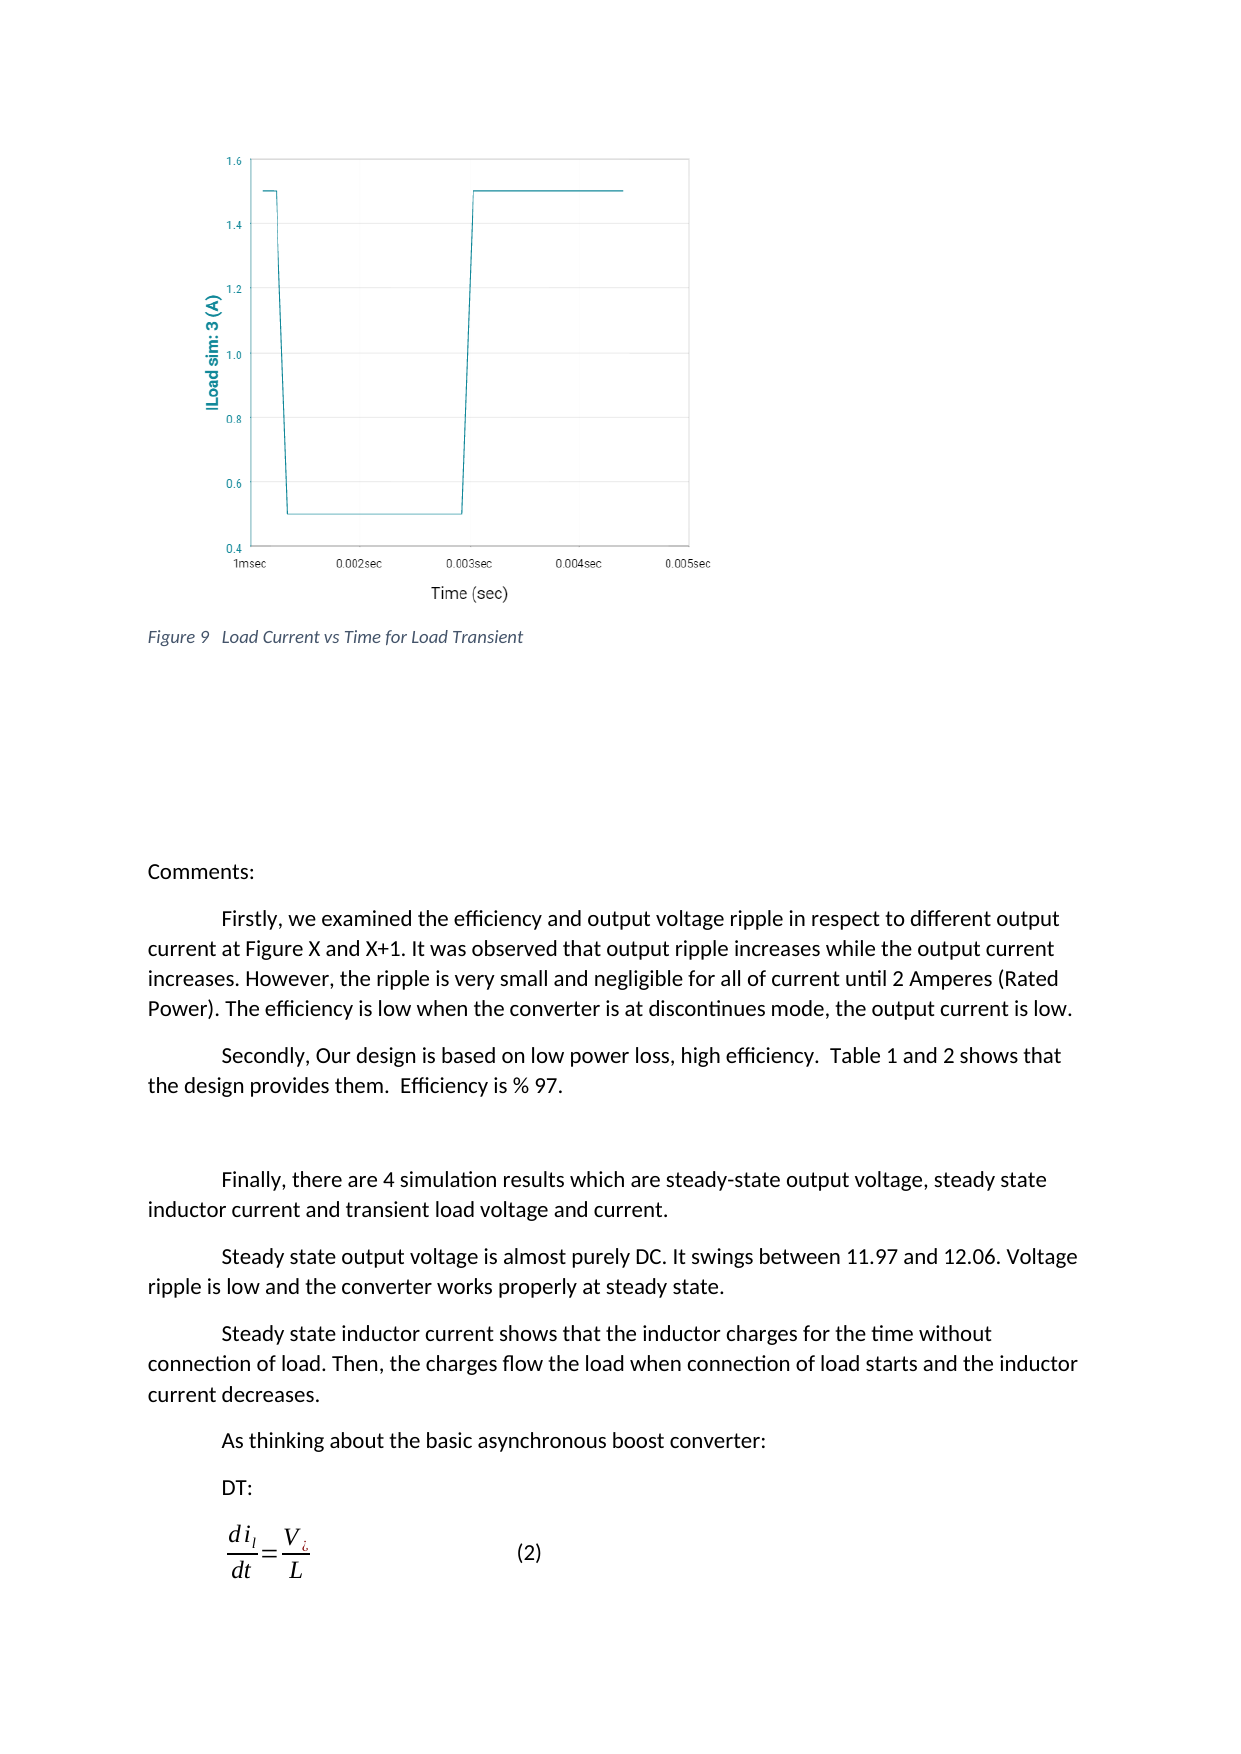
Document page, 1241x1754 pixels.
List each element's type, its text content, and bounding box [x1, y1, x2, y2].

picture [147, 147, 760, 607]
text Figure 9 Load Current vs Time for Load Transient [148, 626, 1093, 648]
text As thinking about the basic asynchronous boost converter: [148, 1427, 1093, 1455]
text DT: [148, 1473, 1093, 1502]
text Secondly, Our design is based on low power loss, high efficiency. Table 1 and 2 shows that the design provides them. Efficiency is % 97. [148, 1041, 1093, 1099]
text Finally, there are 4 simulation results which are steady-state output voltage, steady state inductor current and transient load voltage and current. [148, 1165, 1093, 1223]
text Steady state inductor current shows that the inductor charges for the time without connection of load. Then, the charges flow the load when connection of load starts and the inductor current decreases. [148, 1319, 1093, 1408]
text Comments: [148, 857, 1093, 885]
text Steady state output voltage is almost purely DC. It swings between 11.97 and 12.06. Voltage ripple is low and the converter works properly at steady state. [148, 1242, 1093, 1301]
text Firstly, we examined the efficiency and output voltage ripple in respect to different output current at Figure X and X+1. It was observed that output ripple increases while the output current increases. However, the ripple is very small and negligible for all of current until 2 Amperes (Rated Power). The efficiency is low when the converter is at discontinues mode, the output current is low. [148, 904, 1093, 1022]
text (2) [148, 1520, 1093, 1583]
